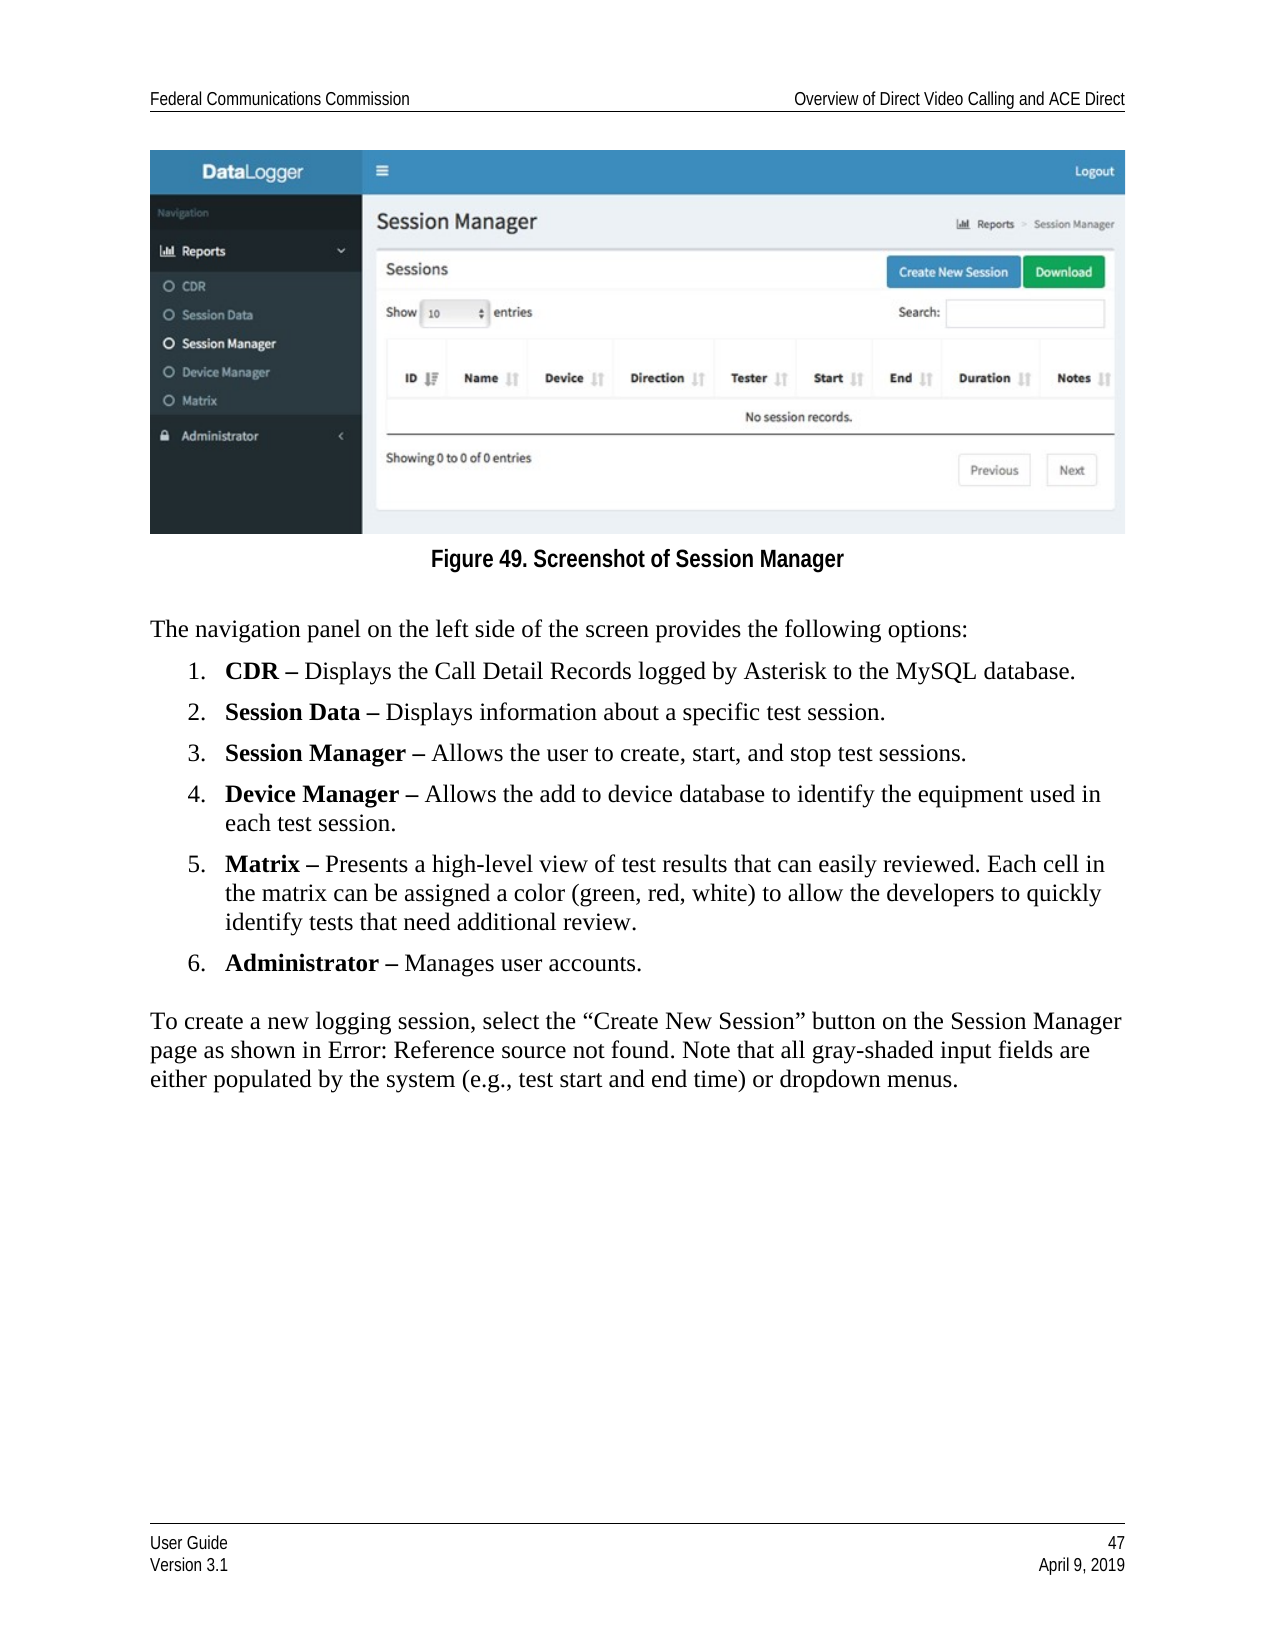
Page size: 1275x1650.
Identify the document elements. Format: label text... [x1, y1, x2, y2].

picture [150, 150, 1125, 534]
list Device Manager – Allows the add to device database to identify the equipment used in each test session. [187, 779, 1125, 837]
list Session Data – Displays information about a specific test session. [187, 697, 1125, 726]
list Matrix – Presents a high-level view of test results that can easily reviewed. Each cell in the matrix can be assigned a color (green, red, white) to allow the developers to quickly identify tests that need additional review. [187, 849, 1125, 936]
list CDR – Displays the Call Detail Records logged by Asterisk to the MySQL database. [187, 656, 1125, 684]
list Administrator – Manages user accounts. [187, 948, 1125, 977]
text Figure 49. Screenshot of Session Manager [150, 544, 1125, 573]
list Session Manager – Allows the user to create, start, and stop test sessions. [187, 738, 1125, 767]
text The navigation panel on the left side of the screen provides the following options: [150, 614, 1125, 643]
